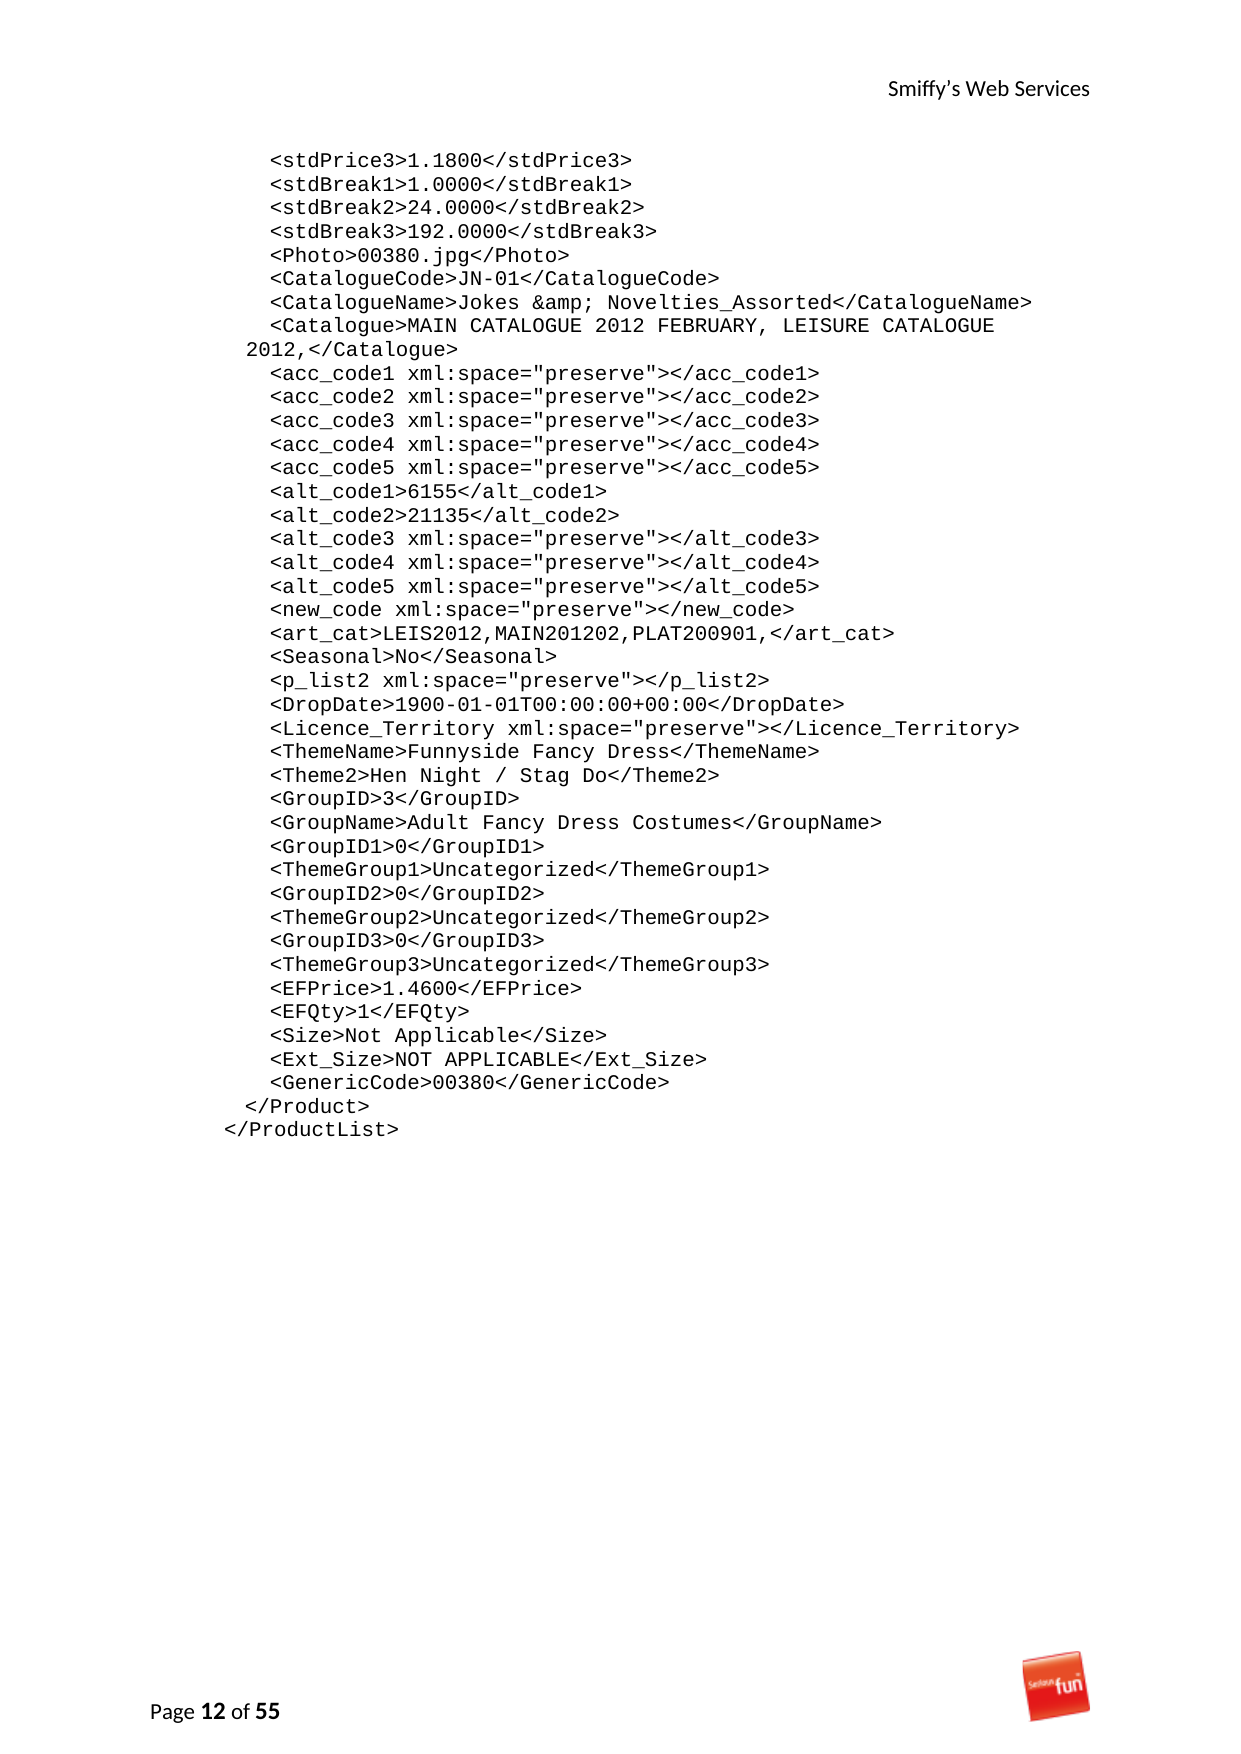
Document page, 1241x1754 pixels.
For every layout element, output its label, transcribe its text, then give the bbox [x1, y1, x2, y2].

text <CatalogueCode>JN-01</CatalogueCode> [244, 268, 1090, 292]
text <ThemeName>Funnyside Fancy Dress</ThemeName> [244, 741, 1090, 765]
text <acc_code3 xml:space="preserve"></acc_code3> [244, 410, 1090, 434]
text <GroupName>Adult Fancy Dress Costumes</GroupName> [244, 812, 1090, 836]
text <new_code xml:space="preserve"></new_code> [244, 599, 1090, 623]
text <Size>Not Applicable</Size> [244, 1025, 1090, 1048]
text <EFQty>1</EFQty> [244, 1001, 1090, 1025]
text <GroupID>3</GroupID> [244, 788, 1090, 812]
text <alt_code2>21135</alt_code2> [244, 505, 1090, 528]
text <alt_code4 xml:space="preserve"></alt_code4> [244, 552, 1090, 576]
text <acc_code4 xml:space="preserve"></acc_code4> [244, 434, 1090, 457]
text <acc_code2 xml:space="preserve"></acc_code2> [244, 386, 1090, 410]
text <GenericCode>00380</GenericCode> [244, 1072, 1090, 1096]
text <DropDate>1900-01-01T00:00:00+00:00</DropDate> [244, 694, 1090, 717]
text <CatalogueName>Jokes &amp; Novelties_Assorted</CatalogueName> [244, 292, 1090, 316]
text <EFPrice>1.4600</EFPrice> [244, 978, 1090, 1001]
text <Licence_Territory xml:space="preserve"></Licence_Territory> [244, 717, 1090, 741]
text <art_cat>LEIS2012,MAIN201202,PLAT200901,</art_cat> [244, 623, 1090, 647]
text <Theme2>Hen Night / Stag Do</Theme2> [244, 765, 1090, 788]
text <ThemeGroup1>Uncategorized</ThemeGroup1> [244, 859, 1090, 883]
text <Seasonal>No</Seasonal> [244, 647, 1090, 670]
picture [1021, 1651, 1091, 1721]
text <Photo>00380.jpg</Photo> [244, 244, 1090, 268]
text <Catalogue>MAIN CATALOGUE 2012 FEBRUARY, LEISURE CATALOGUE 2012,</Catalogue> [244, 316, 1090, 363]
text <ThemeGroup2>Uncategorized</ThemeGroup2> [244, 907, 1090, 930]
text <p_list2 xml:space="preserve"></p_list2> [244, 670, 1090, 694]
text <ThemeGroup3>Uncategorized</ThemeGroup3> [244, 954, 1090, 978]
text <GroupID2>0</GroupID2> [244, 883, 1090, 907]
text <alt_code5 xml:space="preserve"></alt_code5> [244, 576, 1090, 599]
text <acc_code5 xml:space="preserve"></acc_code5> [244, 457, 1090, 481]
text <GroupID1>0</GroupID1> [244, 836, 1090, 859]
text </ProductList> [224, 1119, 1090, 1143]
text <stdPrice3>1.1800</stdPrice3> [244, 150, 1090, 174]
text </Product> [244, 1096, 1090, 1119]
text <acc_code1 xml:space="preserve"></acc_code1> [244, 363, 1090, 386]
text <Ext_Size>NOT APPLICABLE</Ext_Size> [244, 1048, 1090, 1072]
text <GroupID3>0</GroupID3> [244, 930, 1090, 954]
text <alt_code1>6155</alt_code1> [244, 481, 1090, 505]
text <stdBreak1>1.0000</stdBreak1> [244, 174, 1090, 197]
text <alt_code3 xml:space="preserve"></alt_code3> [244, 528, 1090, 552]
text <stdBreak3>192.0000</stdBreak3> [244, 221, 1090, 244]
text <stdBreak2>24.0000</stdBreak2> [244, 197, 1090, 221]
